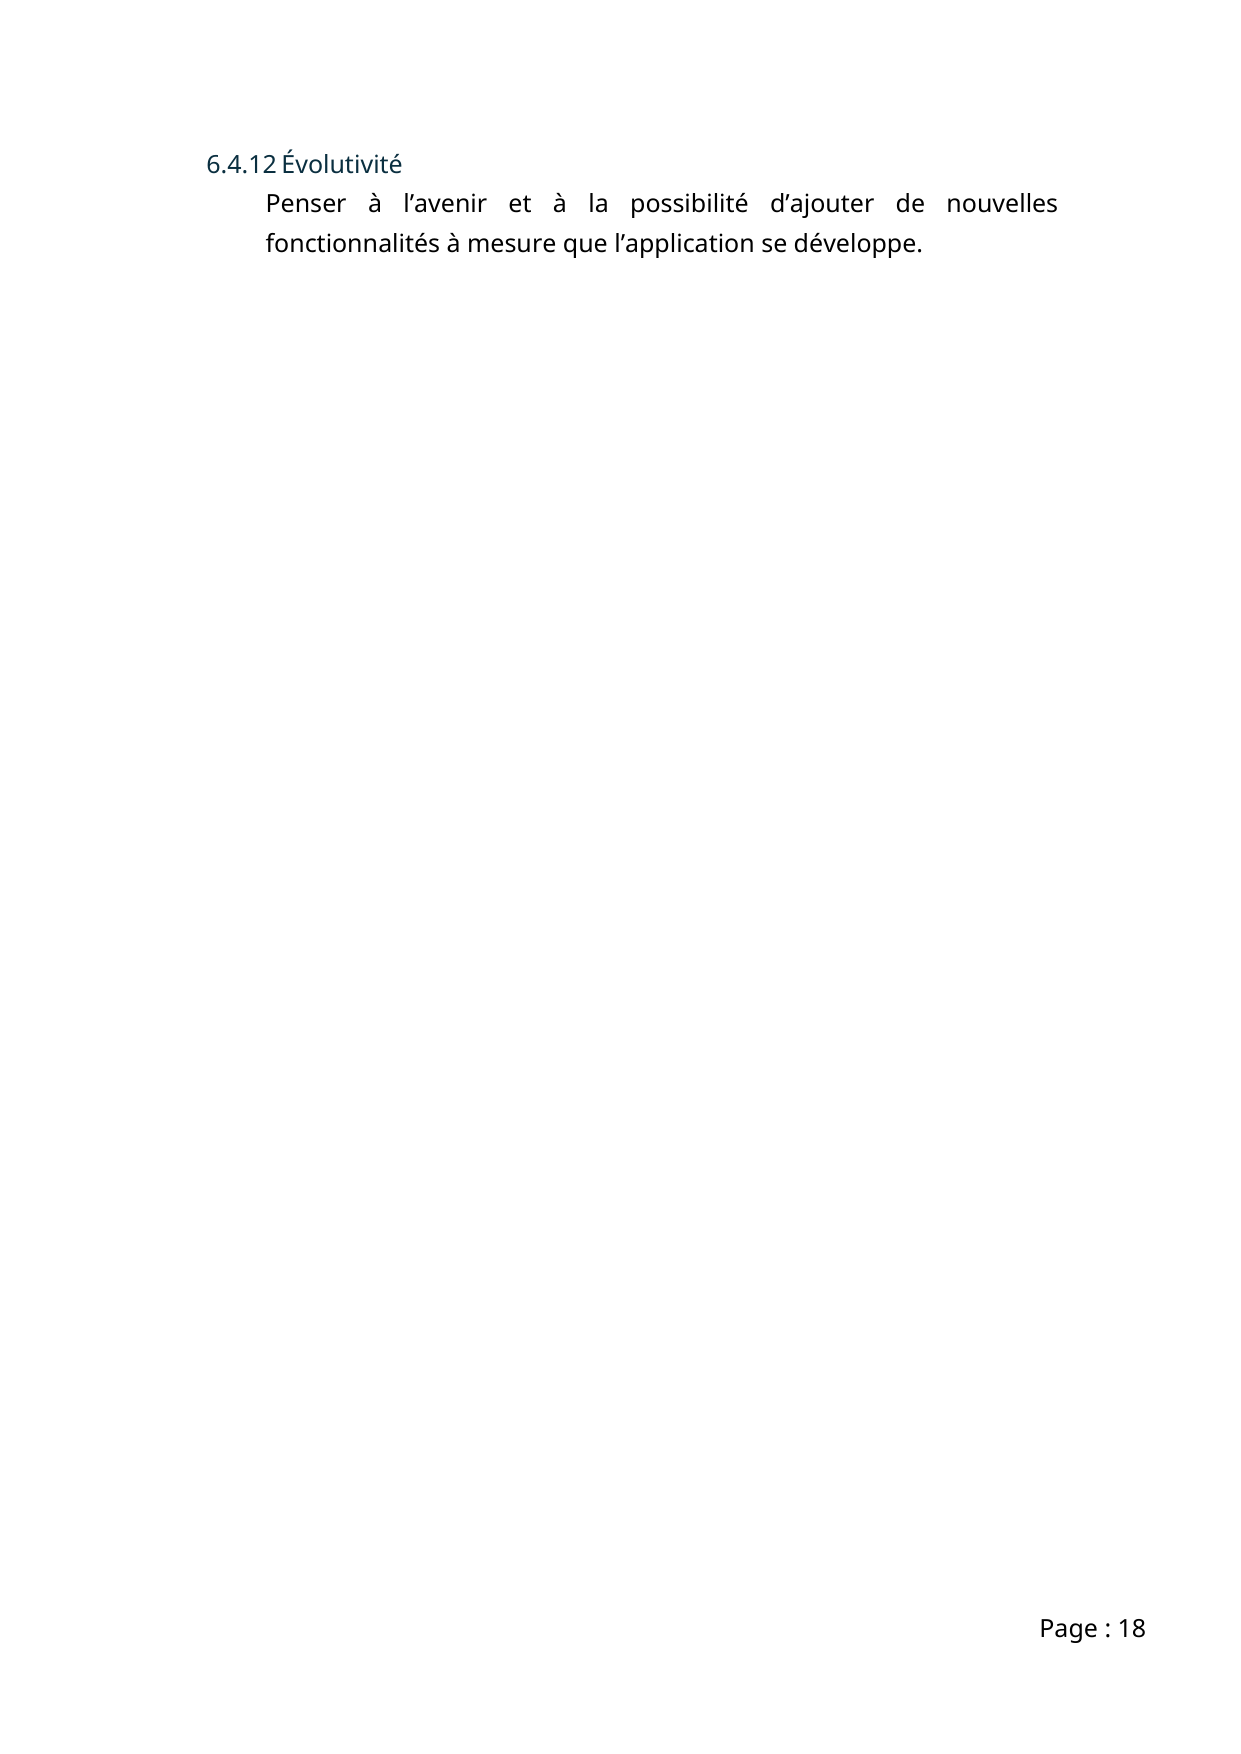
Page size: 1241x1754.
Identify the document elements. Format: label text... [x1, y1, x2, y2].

subtitle Évolutivité [206, 147, 1059, 181]
text Penser à l’avenir et à la possibilité d’ajouter de nouvelles fonctionnalités à mesure que l’application se développe. [265, 186, 1059, 259]
